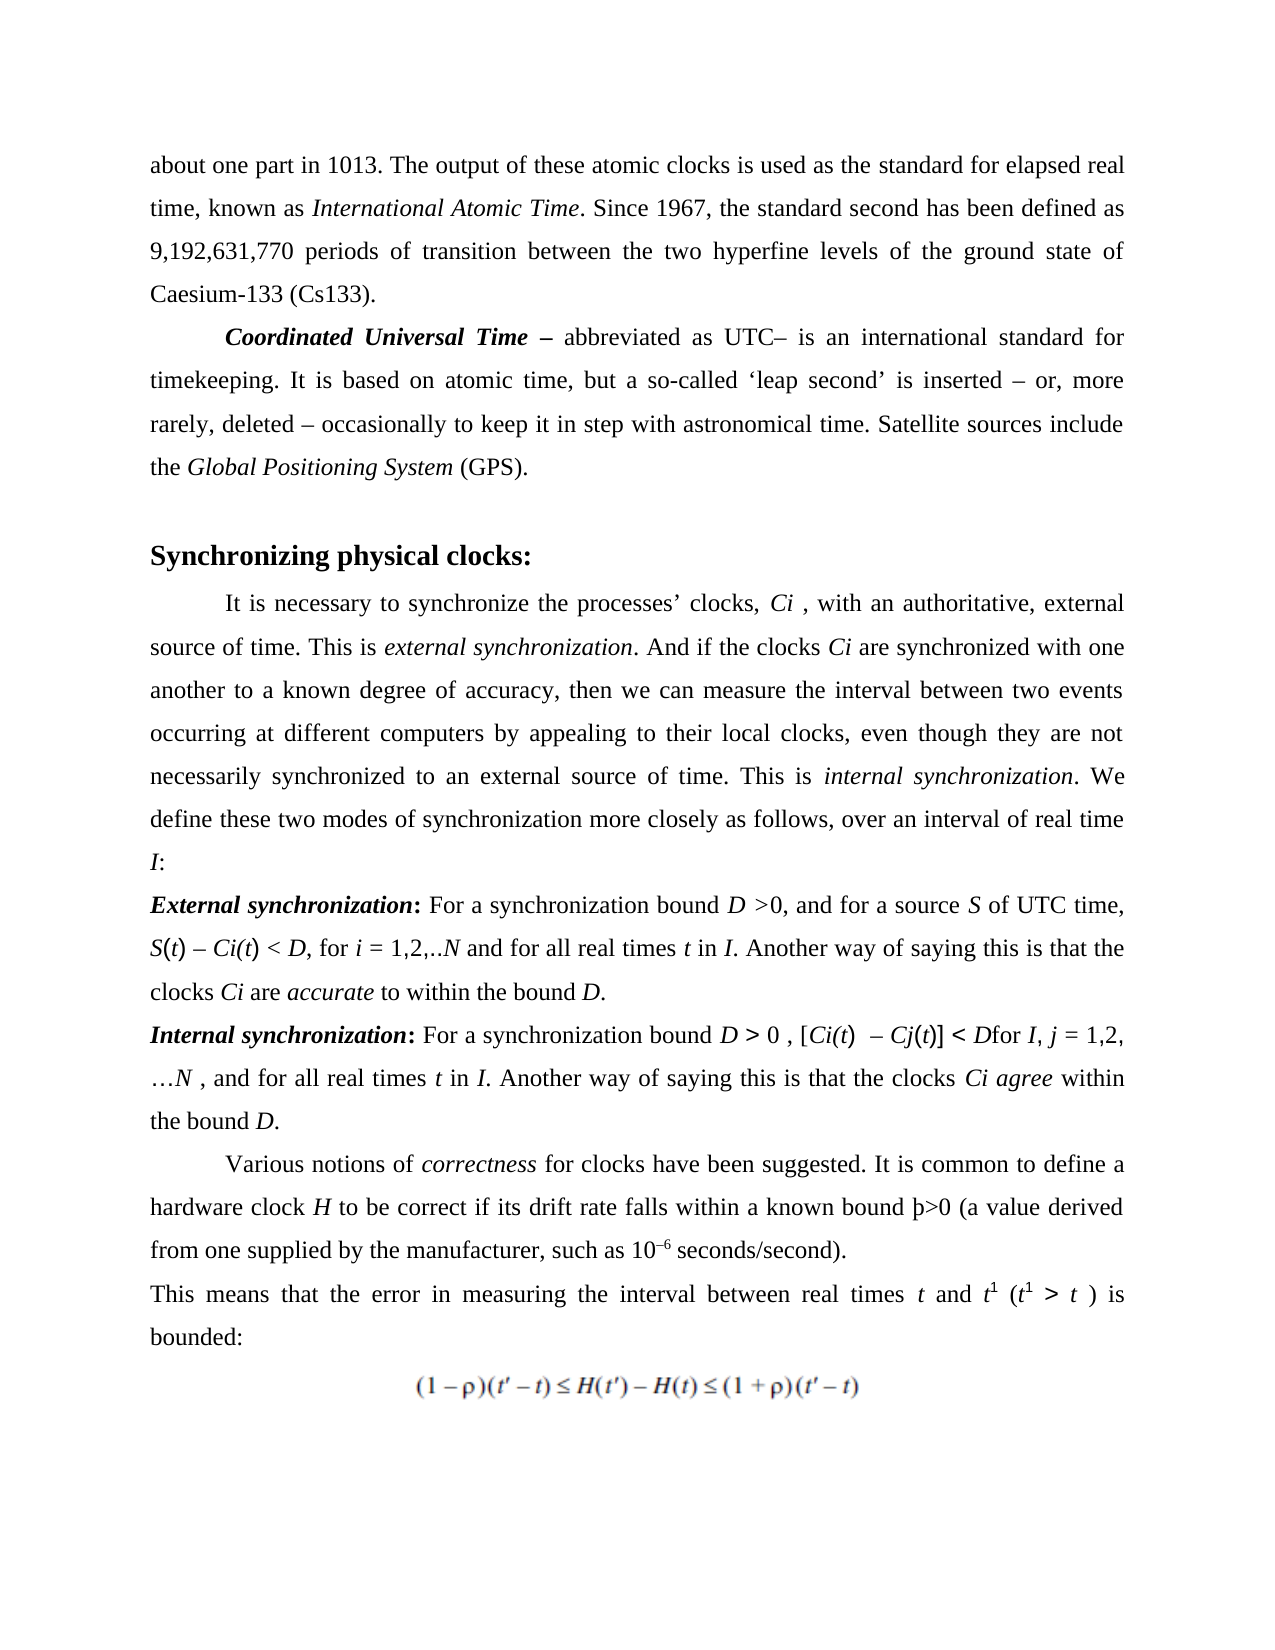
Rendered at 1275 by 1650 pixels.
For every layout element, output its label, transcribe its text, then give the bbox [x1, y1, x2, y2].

text Various notions of correctness for clocks have been suggested. It is common to define a hardware clock H to be correct if its drift rate falls within a known bound ϸ>0 (a value derived from one supplied by the manufacturer, such as 10–6 seconds/second). [150, 1149, 1125, 1264]
text This means that the error in measuring the interval between real times t and t1 (t1 > t ) is bounded: [150, 1279, 1125, 1351]
text It is necessary to synchronize the processes’ clocks, Ci , with an authoritative, external source of time. This is external synchronization. And if the clocks Ci are synchronized with one another to a known degree of accuracy, then we can measure the interval between two events occurring at different computers by appealing to their local clocks, even though they are not necessarily synchronized to an external source of time. This is internal synchronization. We define these two modes of synchronization more closely as follows, over an interval of real time I: [150, 588, 1125, 876]
text Coordinated Universal Time – abbreviated as UTC– is an international standard for timekeeping. It is based on atomic time, but a so-called ‘leap second’ is inserted – or, more rarely, deleted – occasionally to keep it in step with astronomical time. Satellite sources include the Global Positioning System (GPS). [150, 322, 1125, 481]
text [150, 150, 1125, 308]
text Synchronizing physical clocks: [150, 538, 1125, 572]
text Internal synchronization: For a synchronization bound D > 0 , [Ci(t) – Cj(t)] < Dfor I, j = 1,2,…N , and for all real times t in I. Another way of saying this is that the clocks Ci agree within the bound D. [150, 1020, 1125, 1135]
text External synchronization: For a synchronization bound D >0, and for a source S of UTC time, S(t) – Ci(t) < D, for i = 1,2,..N and for all real times t in I. Another way of saying this is that the clocks Ci are accurate to within the bound D. [150, 890, 1125, 1005]
